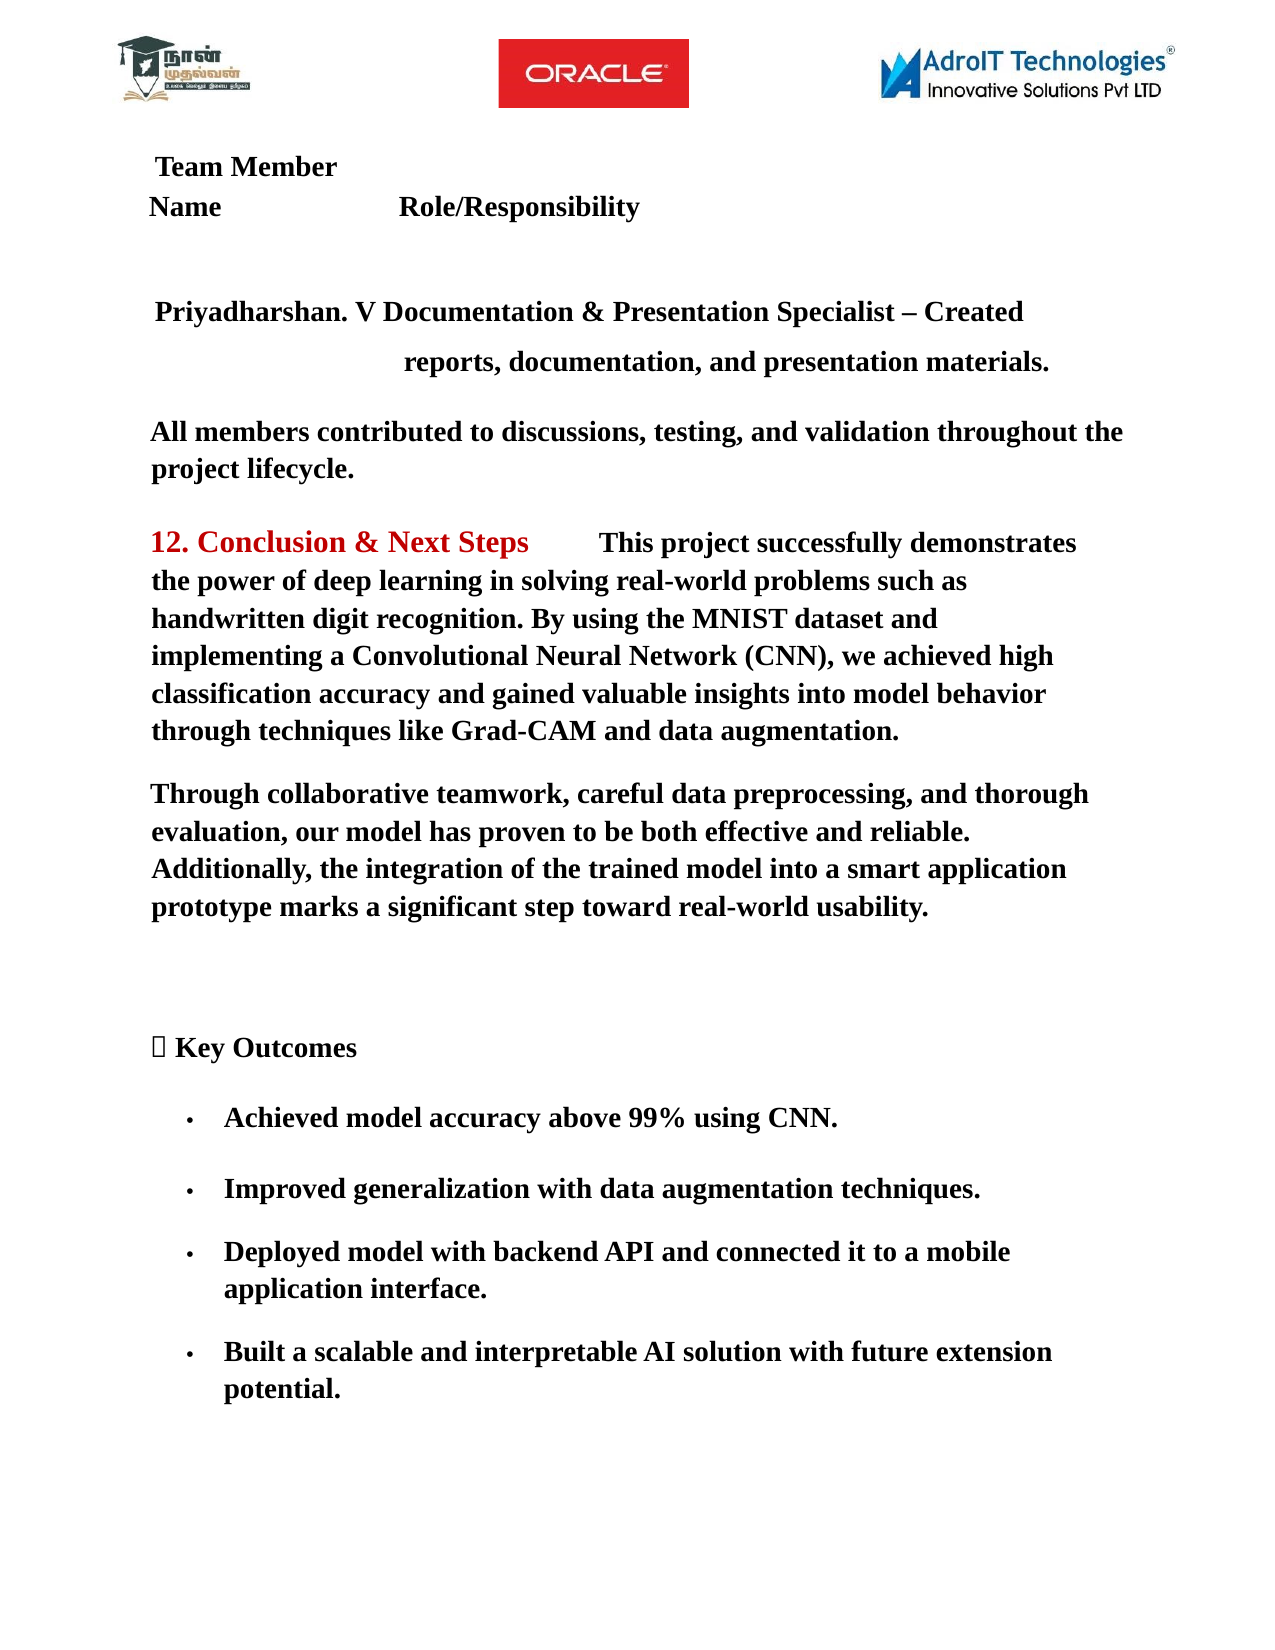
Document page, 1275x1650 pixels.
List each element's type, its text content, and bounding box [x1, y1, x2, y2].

text Through collaborative teamwork, careful data preprocessing, and thorough evaluation, our model has proven to be both effective and reliable. Additionally, the integration of the trained model into a smart application prototype marks a significant step toward real-world usability. [150, 776, 1126, 922]
list Improved generalization with data augmentation techniques. [186, 1171, 1126, 1204]
text Name Role/Responsibility [148, 189, 1126, 223]
text Priyadharshan. V Documentation & Presentation Specialist – Created reports, documentation, and presentation materials. [154, 294, 1126, 378]
picture [878, 42, 1177, 104]
picture [498, 39, 689, 108]
text All members contributed to discussions, testing, and validation throughout the project lifecycle. [150, 414, 1126, 485]
text ✅ Key Outcomes [150, 1026, 1126, 1066]
picture [112, 32, 252, 104]
list Built a scalable and interpretable AI solution with future extension potential. [186, 1334, 1126, 1405]
list Deployed model with backend API and connected it to a mobile application interface. [186, 1234, 1126, 1305]
text Team Member [154, 149, 1126, 183]
text 12. Conclusion & Next Steps This project successfully demonstrates the power of deep learning in solving real-world problems such as handwritten digit recognition. By using the MNIST dataset and implementing a Convolutional Neural Network (CNN), we achieved high classification accuracy and gained valuable insights into model behavior through techniques like Grad-CAM and data augmentation. [150, 523, 1106, 747]
list Achieved model accuracy above 99% using CNN. [186, 1100, 1126, 1134]
